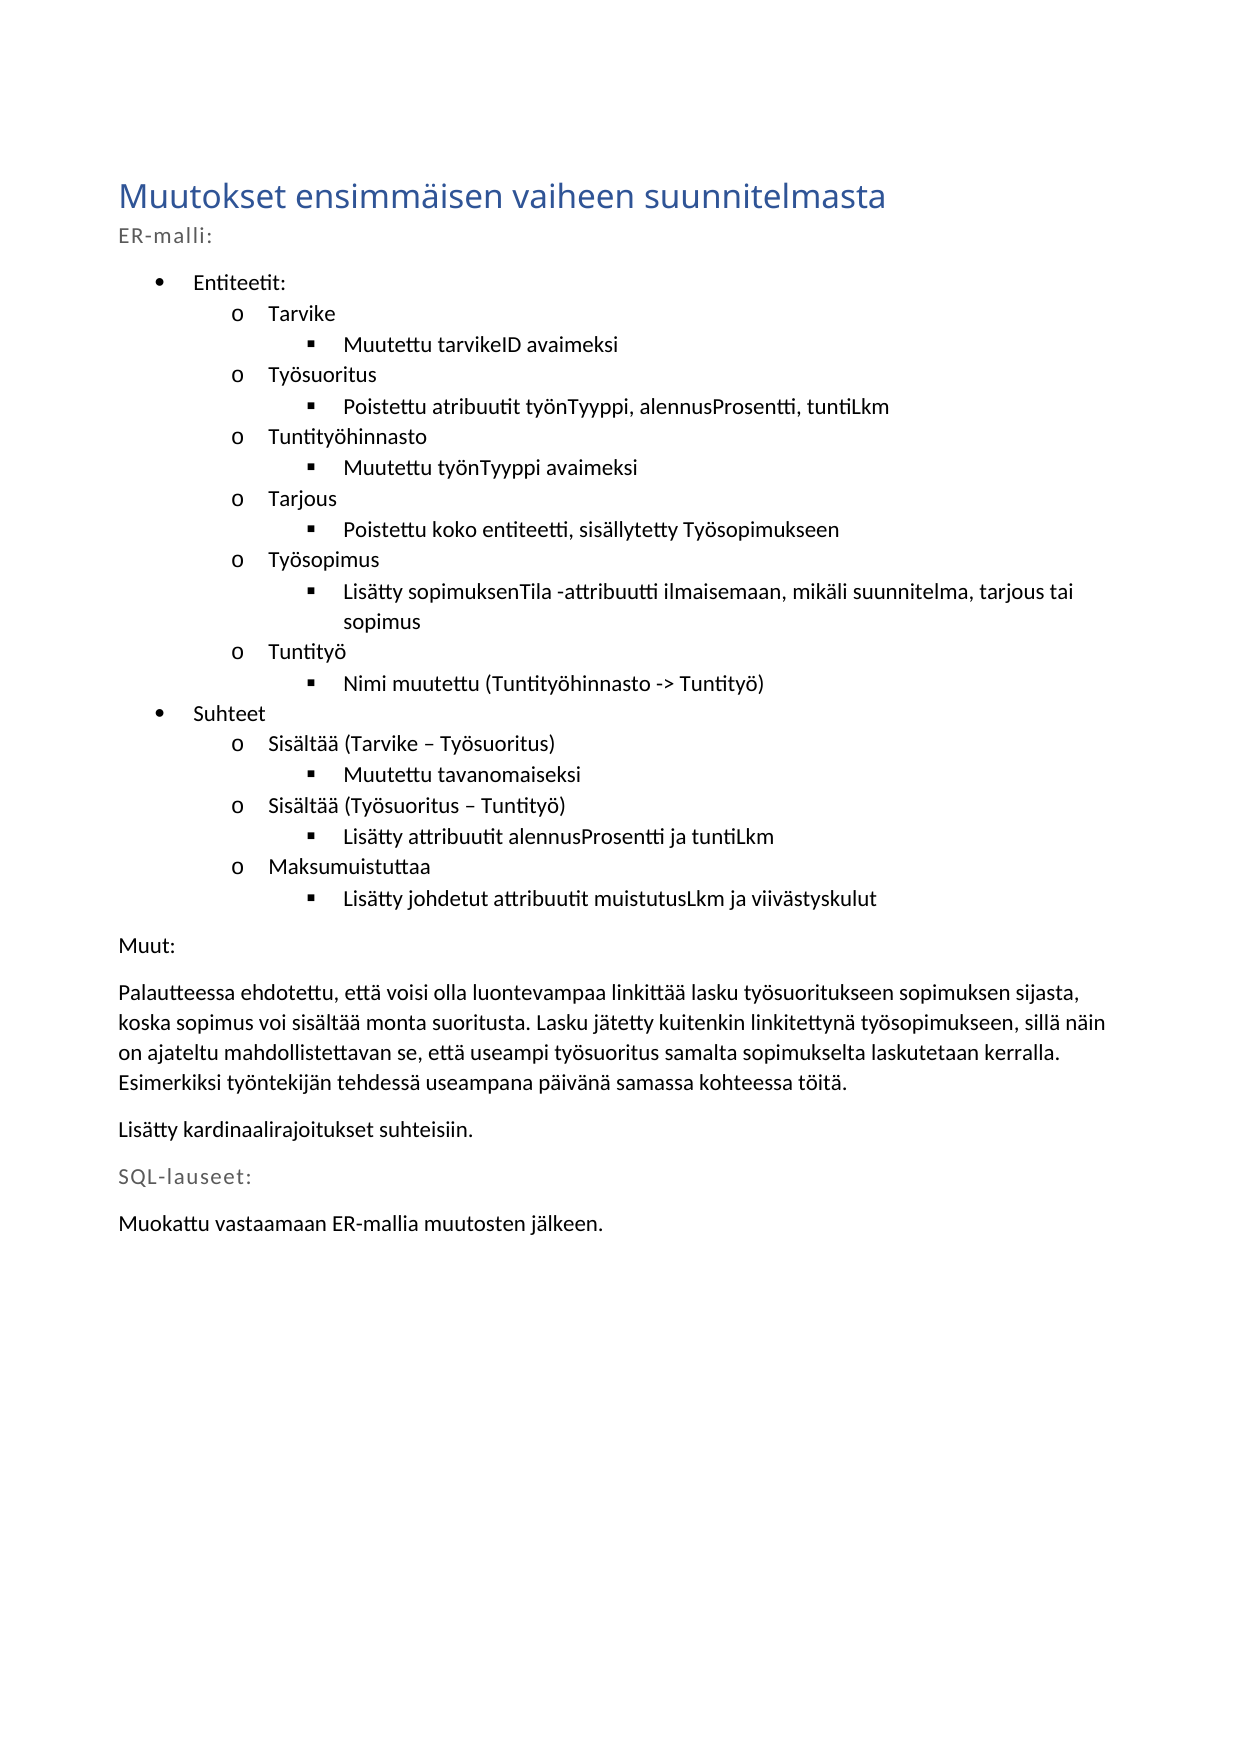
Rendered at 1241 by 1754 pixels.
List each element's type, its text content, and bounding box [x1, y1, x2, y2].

list Muutettu tarvikeID avaimeksi [306, 330, 1122, 358]
list Työsuoritus [231, 360, 1122, 389]
list Nimi muutettu (Tuntityöhinnasto -> Tuntityö) [306, 669, 1122, 697]
subtitle ER-malli: [118, 222, 1122, 249]
list Tuntityöhinnasto [231, 422, 1122, 451]
list Lisätty sopimuksenTila -attribuutti ilmaisemaan, mikäli suunnitelma, tarjous tai sopimus [306, 577, 1122, 635]
list Lisätty attribuutit alennusProsentti ja tuntiLkm [306, 822, 1122, 850]
list Työsopimus [231, 545, 1122, 574]
list Tarjous [231, 484, 1122, 513]
subtitle Muutokset ensimmäisen vaiheen suunnitelmasta [118, 173, 1122, 218]
list Suhteet [156, 699, 1122, 727]
list Muutettu tavanomaiseksi [306, 761, 1122, 788]
list Tuntityö [231, 637, 1122, 666]
list Tarvike [231, 299, 1122, 328]
list Poistettu atribuutit työnTyyppi, alennusProsentti, tuntiLkm [306, 392, 1122, 420]
subtitle SQL-lauseet: [118, 1162, 1122, 1190]
list Poistettu koko entiteetti, sisällytetty Työsopimukseen [306, 515, 1122, 543]
text Lisätty kardinaalirajoitukset suhteisiin. [118, 1115, 1122, 1143]
list Maksumuistuttaa [231, 852, 1122, 882]
list Lisätty johdetut attribuutit muistutusLkm ja viivästyskulut [306, 884, 1122, 912]
list Sisältää (Tarvike – Työsuoritus) [231, 729, 1122, 758]
list Muutettu työnTyyppi avaimeksi [306, 453, 1122, 481]
text Palautteessa ehdotettu, että voisi olla luontevampaa linkittää lasku työsuoritukseen sopimuksen sijasta, koska sopimus voi sisältää monta suoritusta. Lasku jätetty kuitenkin linkitettynä työsopimukseen, sillä näin on ajateltu mahdollistettavan se, että useampi työsuoritus samalta sopimukselta laskutetaan kerralla. Esimerkiksi työntekijän tehdessä useampana päivänä samassa kohteessa töitä. [118, 978, 1122, 1096]
list Sisältää (Työsuoritus – Tuntityö) [231, 791, 1122, 820]
list Entiteetit: [156, 268, 1122, 296]
text Muut: [118, 931, 1122, 959]
text Muokattu vastaamaan ER-mallia muutosten jälkeen. [118, 1209, 1122, 1237]
